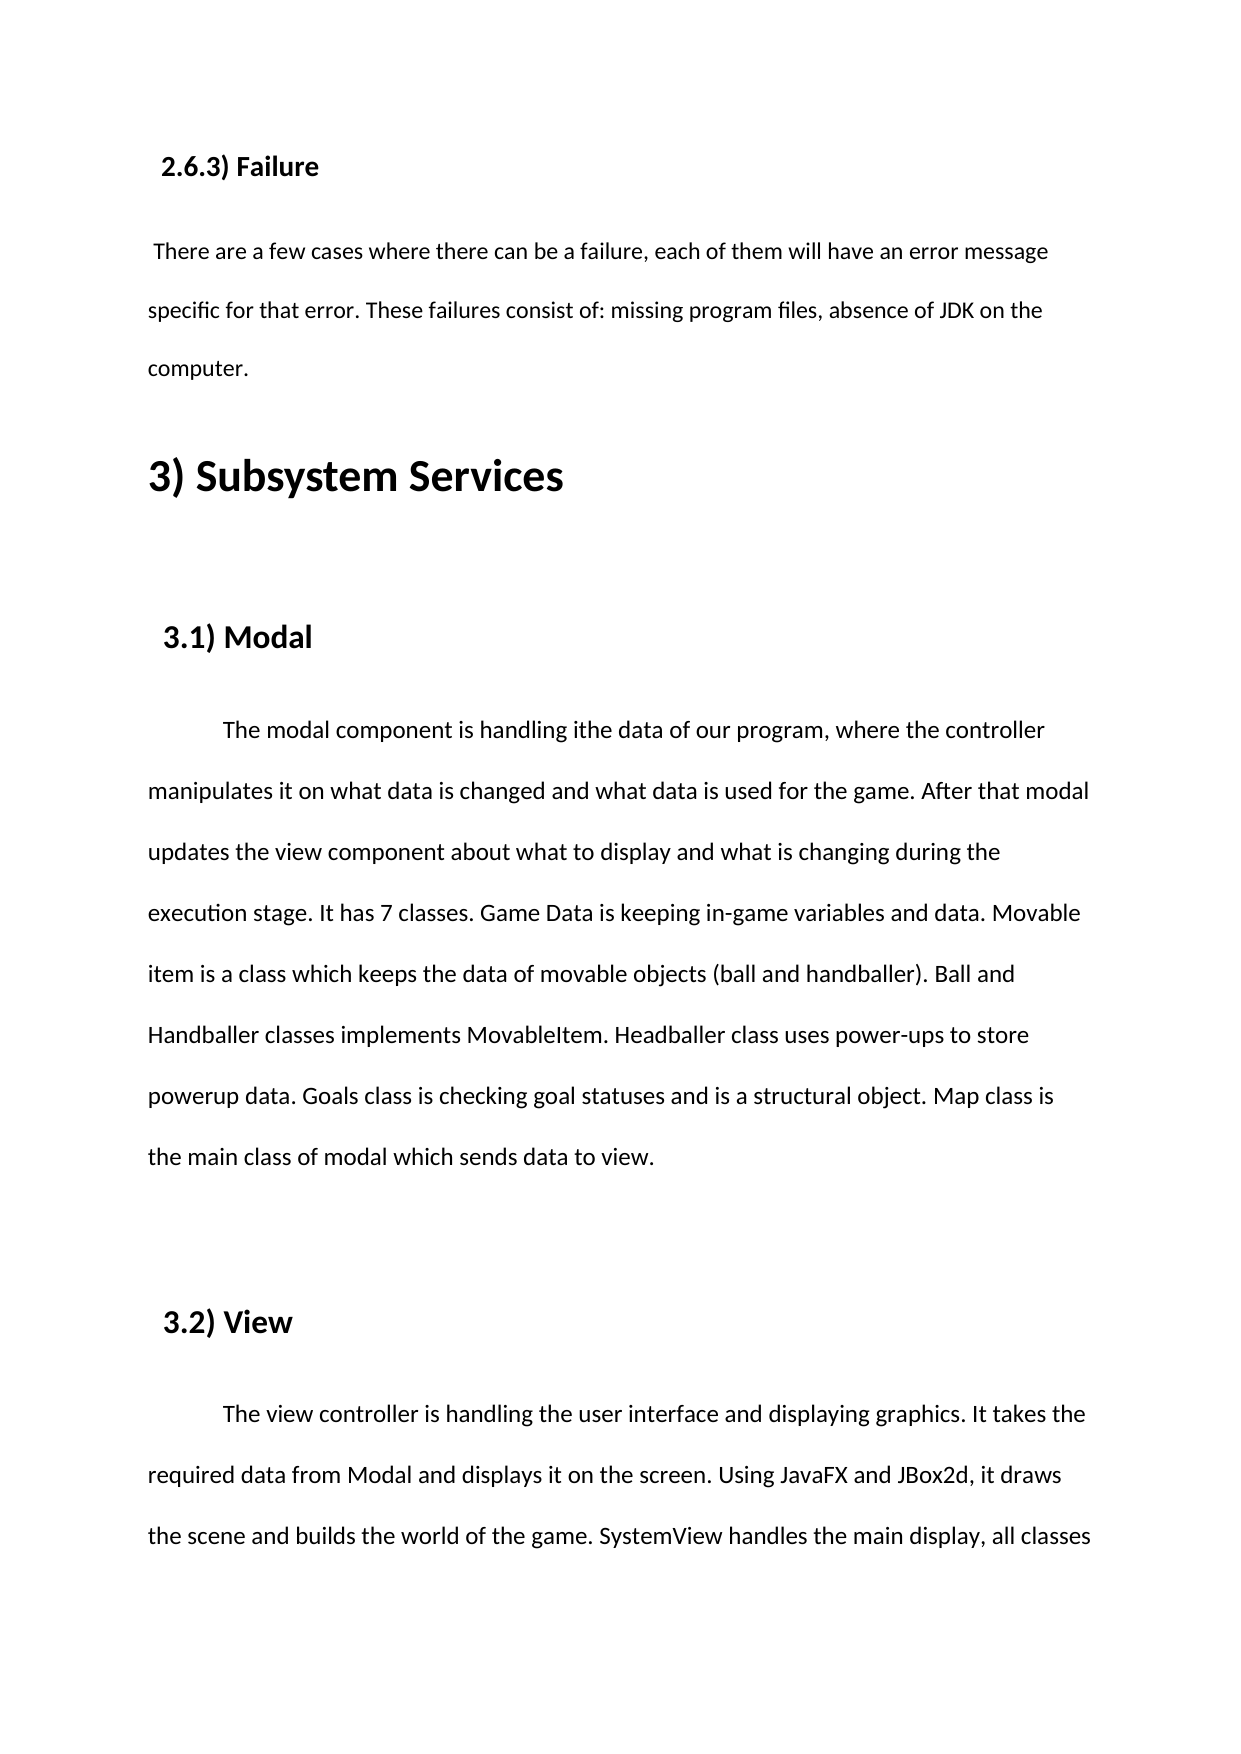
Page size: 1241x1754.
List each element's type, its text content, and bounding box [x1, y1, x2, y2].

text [148, 1398, 1093, 1551]
text There are a few cases where there can be a failure, each of them will have an error message specific for that error. These failures consist of: missing program files, absence of JDK on the computer. [148, 236, 1093, 383]
subtitle 3.1) Modal [148, 616, 1093, 657]
subtitle 3.2) View [148, 1301, 1093, 1341]
subtitle 3) Subsystem Services [148, 447, 1093, 503]
text The modal component is handling ithe data of our program, where the controller manipulates it on what data is changed and what data is used for the game. After that modal updates the view component about what to display and what is changing during the execution stage. It has 7 classes. Game Data is keeping in-game variables and data. Movable item is a class which keeps the data of movable objects (ball and handballer). Ball and Handballer classes implements MovableItem. Headballer class uses power-ups to store powerup data. Goals class is checking goal statuses and is a structural object. Map class is the main class of modal which sends data to view. [148, 714, 1093, 1172]
subtitle 2.6.3) Failure [148, 148, 1093, 183]
